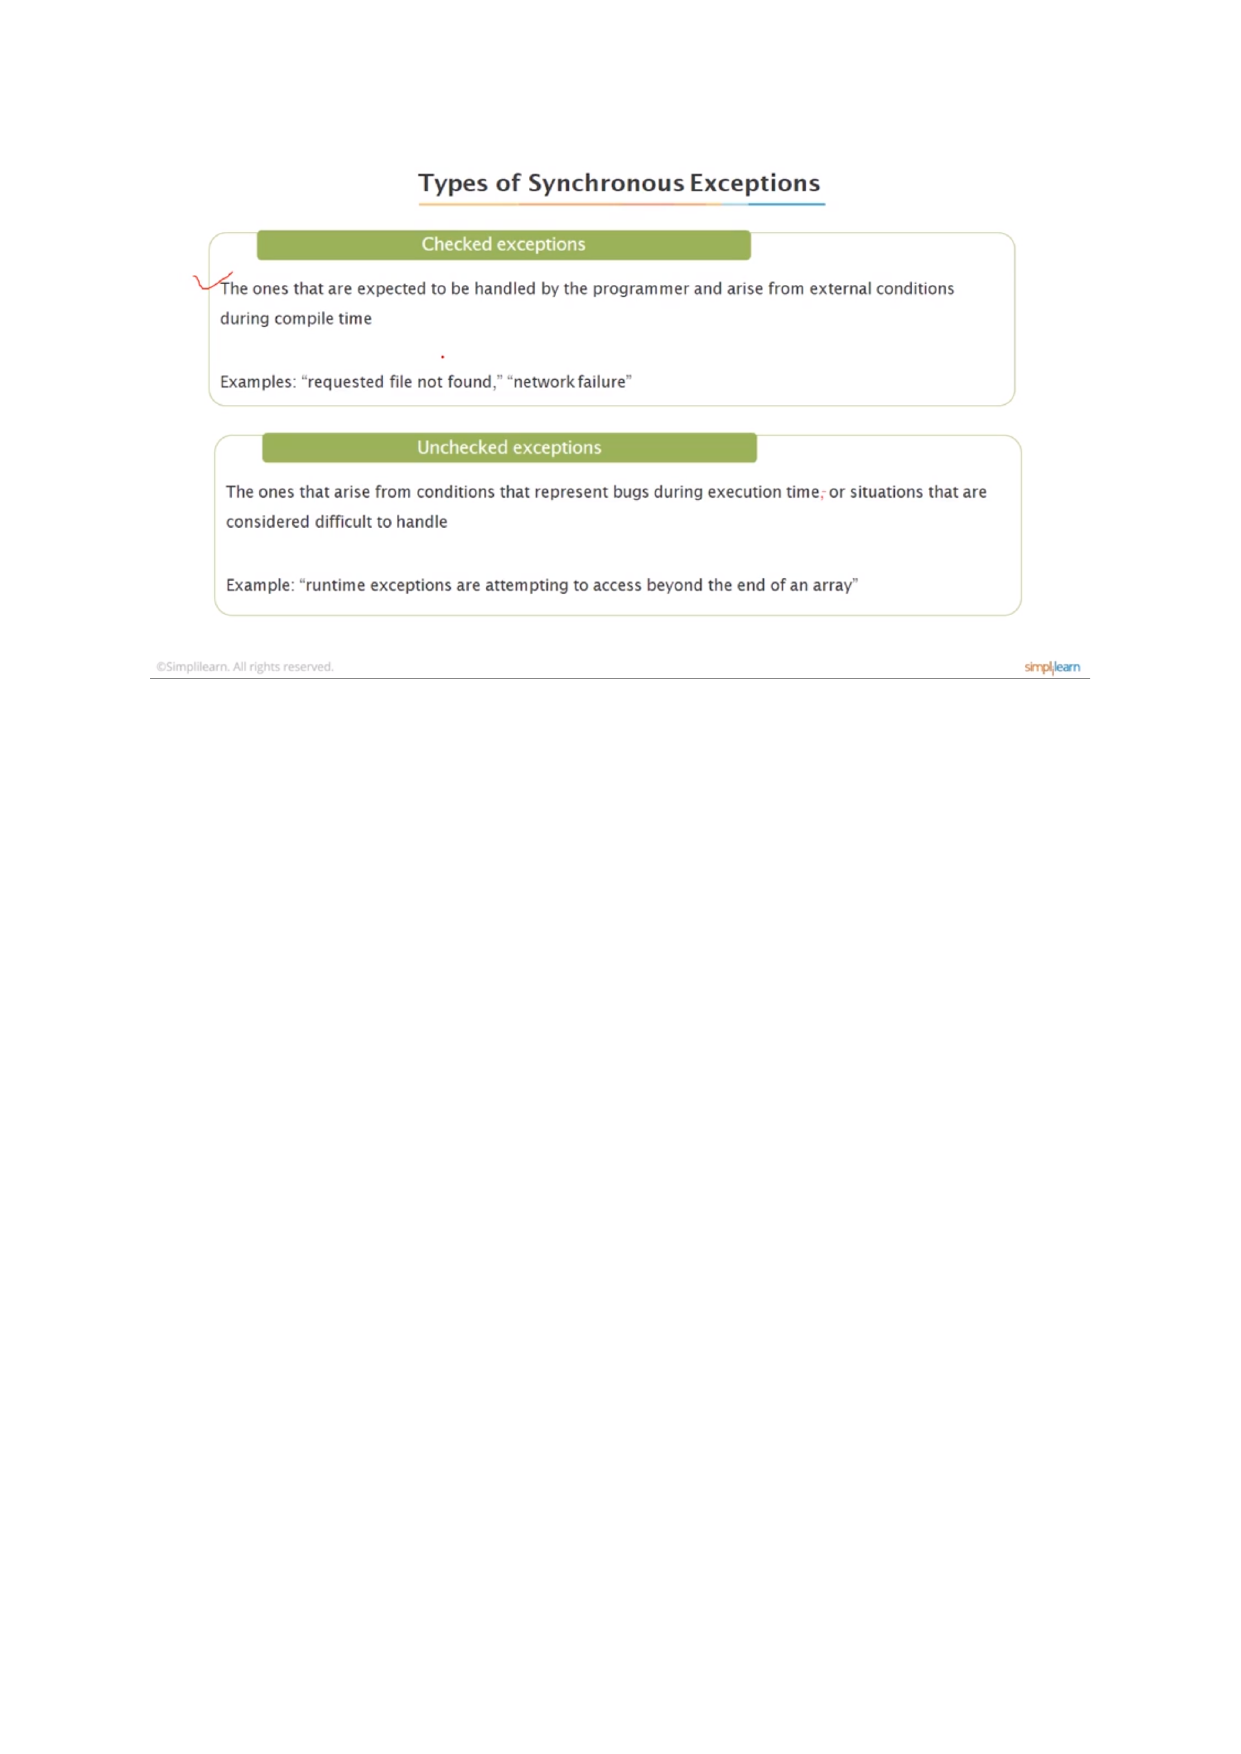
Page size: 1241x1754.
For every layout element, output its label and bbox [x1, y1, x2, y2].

picture [150, 150, 1091, 679]
